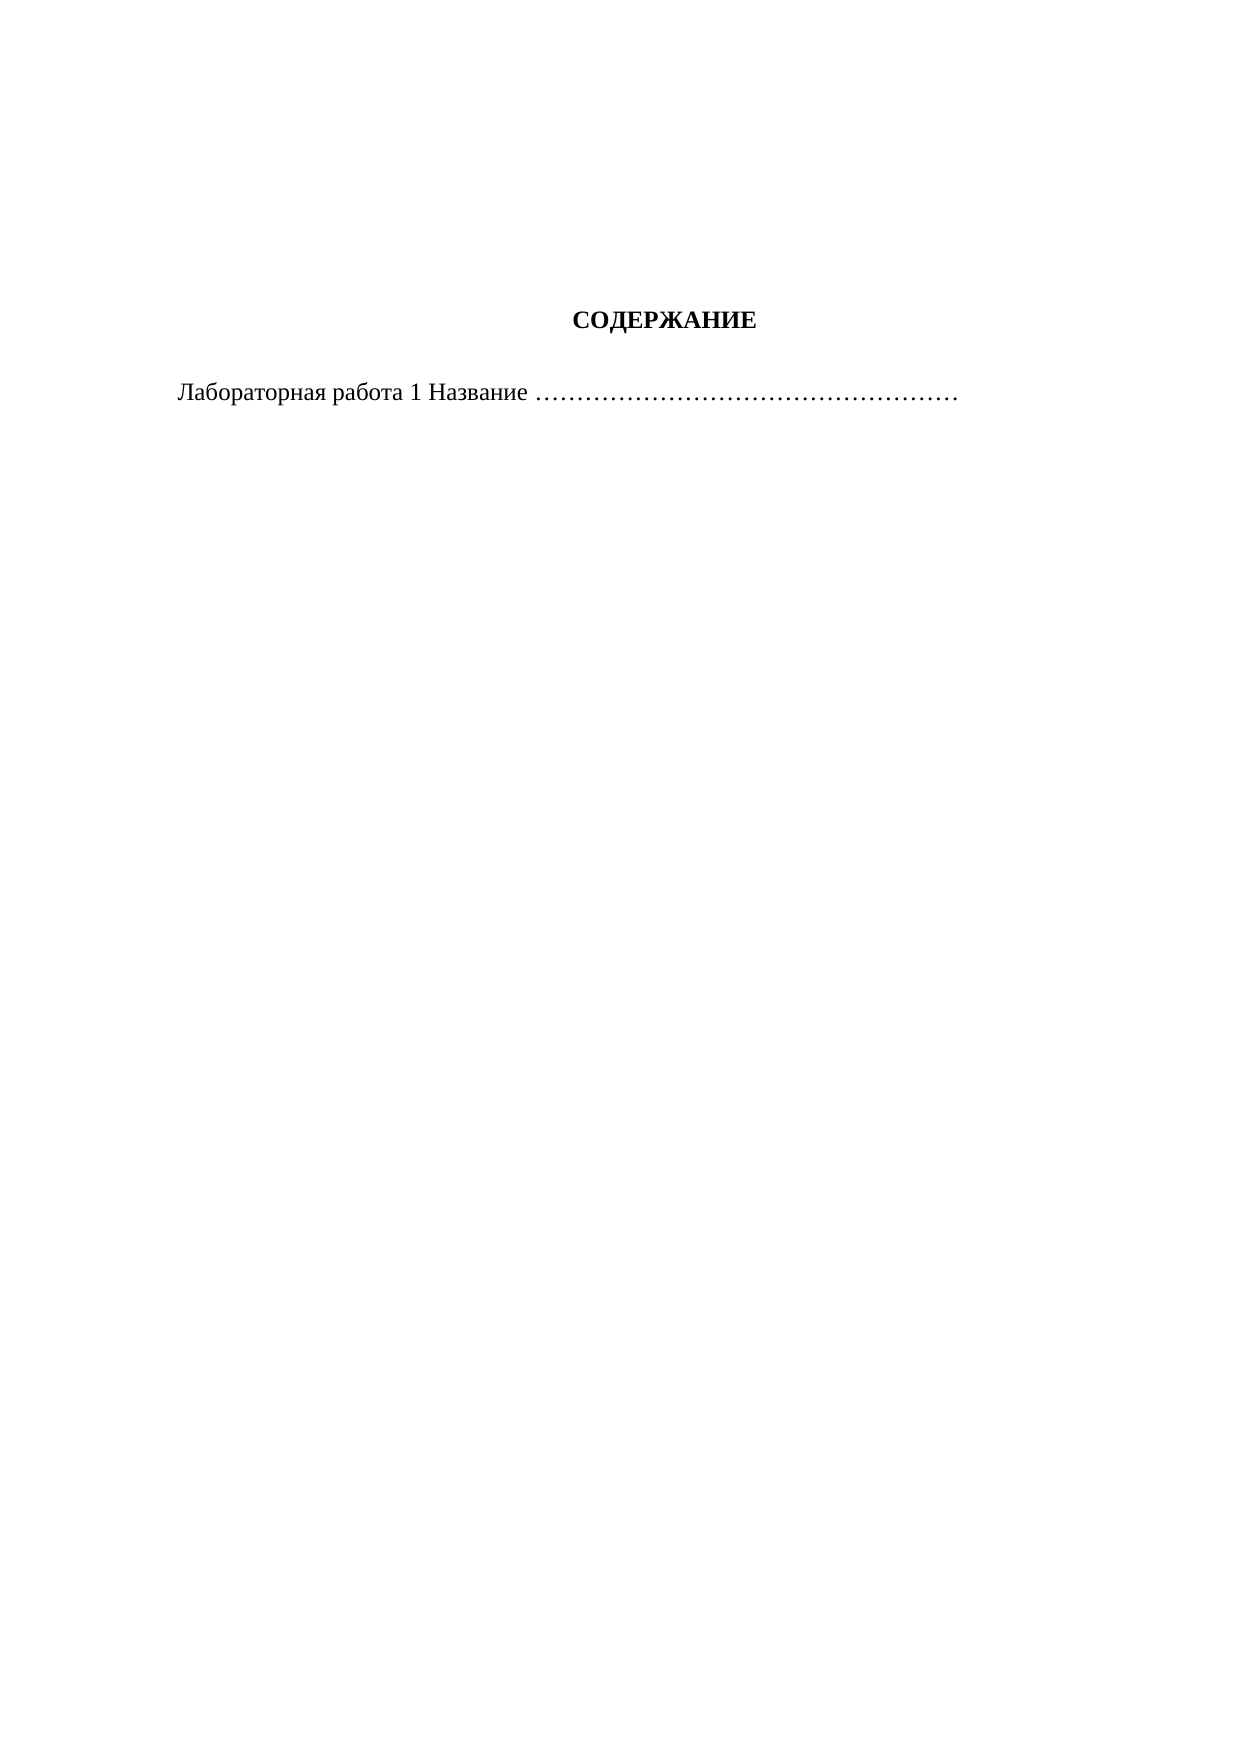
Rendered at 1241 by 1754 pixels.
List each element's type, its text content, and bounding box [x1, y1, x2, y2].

text Лабораторная работа 1 Название …………………………………………… [177, 377, 1152, 406]
text СОДЕРЖАНИЕ [177, 306, 1152, 334]
